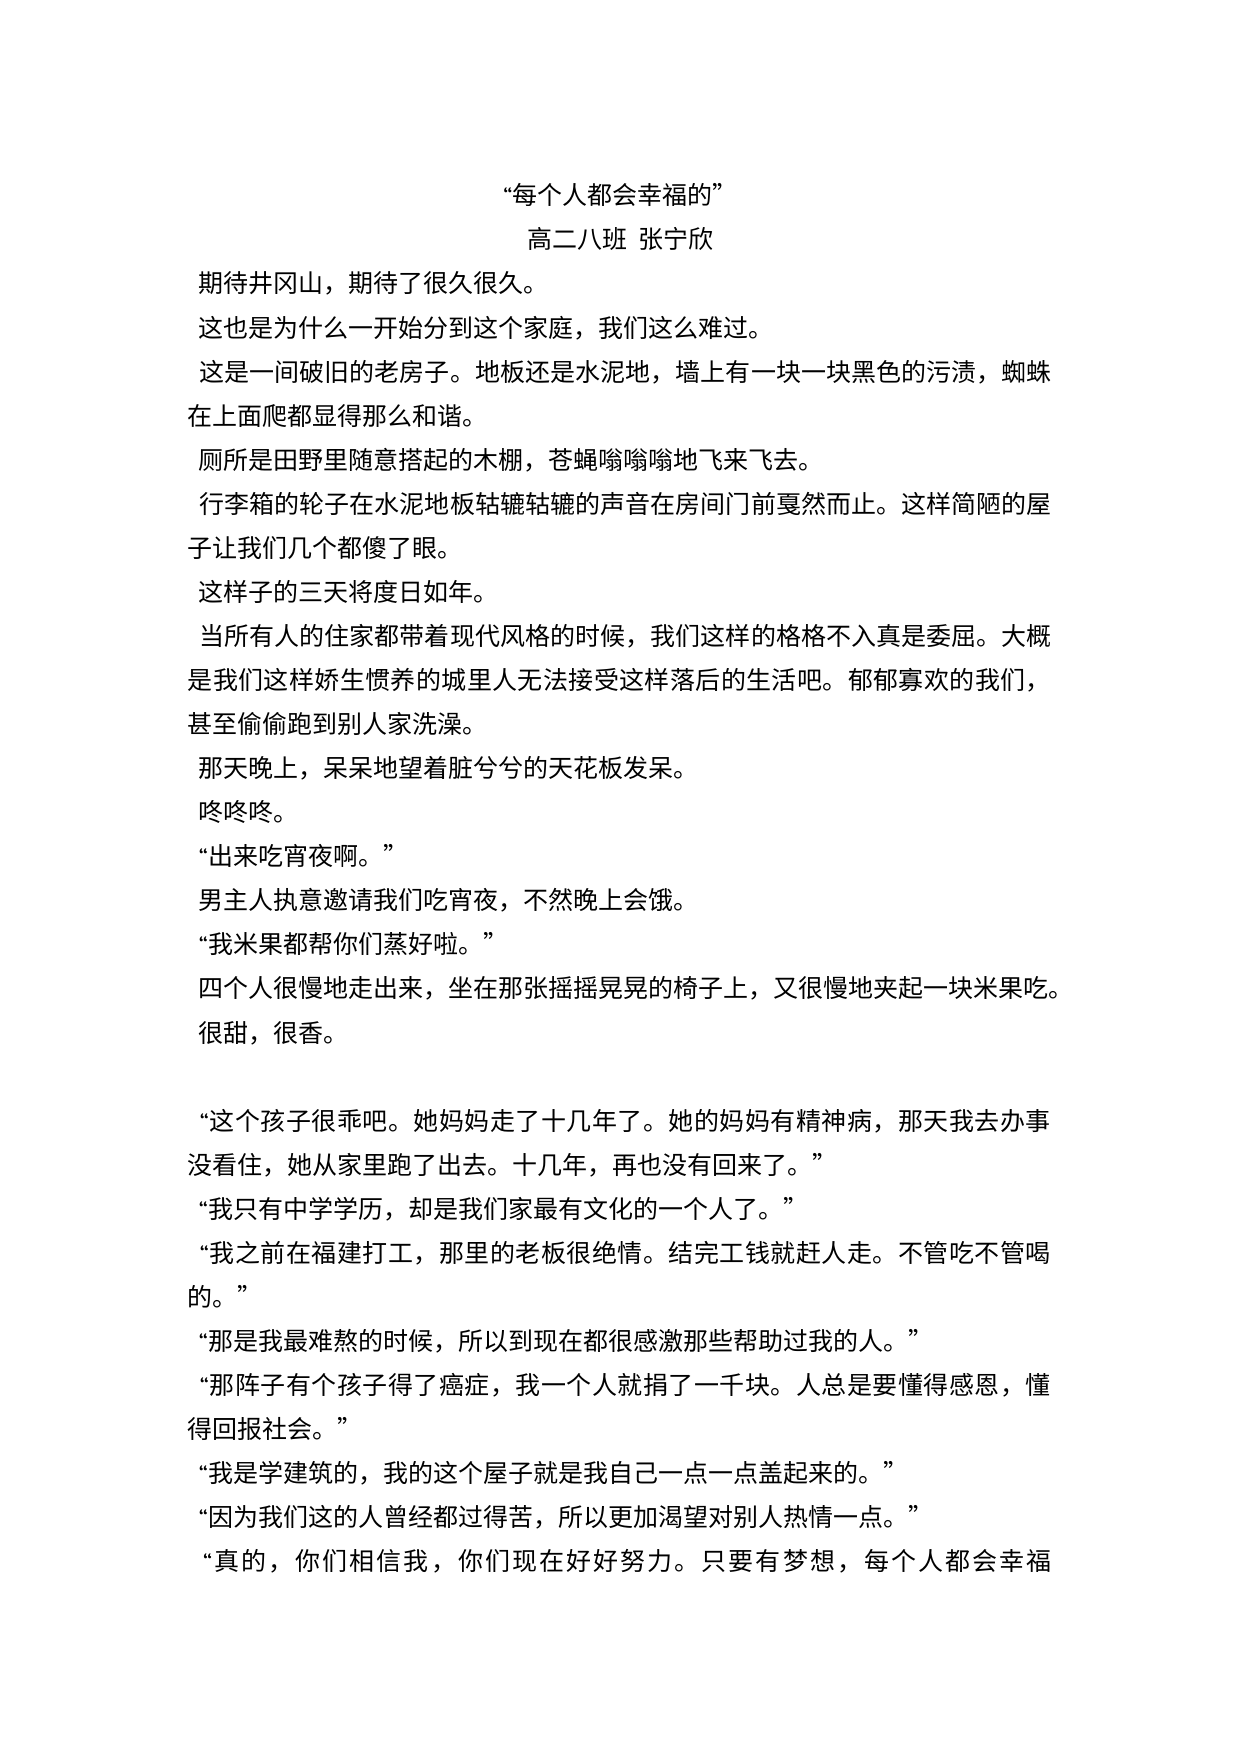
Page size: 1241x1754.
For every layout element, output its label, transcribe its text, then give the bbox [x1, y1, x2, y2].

text 很甜，很香。 [187, 1009, 1053, 1053]
text 那天晚上，呆呆地望着脏兮兮的天花板发呆。 [187, 745, 1053, 789]
text 高二八班 张宁欣 [187, 216, 1053, 260]
text 男主人执意邀请我们吃宵夜，不然晚上会饿。 [187, 877, 1053, 921]
text 四个人很慢地走出来，坐在那张摇摇晃晃的椅子上，又很慢地夹起一块米果吃。 [187, 965, 1053, 1009]
text 行李箱的轮子在水泥地板轱辘轱辘的声音在房间门前戛然而止。这样简陋的屋子让我们几个都傻了眼。 [187, 480, 1053, 568]
text 咚咚咚。 [187, 789, 1053, 833]
text 当所有人的住家都带着现代风格的时候，我们这样的格格不入真是委屈。大概是我们这样娇生惯养的城里人无法接受这样落后的生活吧。郁郁寡欢的我们，甚至偷偷跑到别人家洗澡。 [187, 613, 1053, 745]
text “那阵子有个孩子得了癌症，我一个人就捐了一千块。人总是要懂得感恩，懂得回报社会。” [187, 1362, 1053, 1450]
text “因为我们这的人曾经都过得苦，所以更加渴望对别人热情一点。” [187, 1494, 1053, 1538]
text “我之前在福建打工，那里的老板很绝情。结完工钱就赶人走。不管吃不管喝的。” [187, 1229, 1053, 1318]
text 这是一间破旧的老房子。地板还是水泥地，墙上有一块一块黑色的污渍，蜘蛛在上面爬都显得那么和谐。 [187, 348, 1053, 436]
text 期待井冈山，期待了很久很久。 [187, 260, 1053, 304]
text “那是我最难熬的时候，所以到现在都很感激那些帮助过我的人。” [187, 1318, 1053, 1362]
text “这个孩子很乖吧。她妈妈走了十几年了。她的妈妈有精神病，那天我去办事没看住，她从家里跑了出去。十几年，再也没有回来了。” [187, 1097, 1053, 1185]
text 厕所是田野里随意搭起的木棚，苍蝇嗡嗡嗡地飞来飞去。 [187, 436, 1053, 480]
text 这样子的三天将度日如年。 [187, 568, 1053, 613]
text “我只有中学学历，却是我们家最有文化的一个人了。” [187, 1185, 1053, 1229]
text “出来吃宵夜啊。” [187, 833, 1053, 877]
text “我米果都帮你们蒸好啦。” [187, 921, 1053, 965]
text “我是学建筑的，我的这个屋子就是我自己一点一点盖起来的。” [187, 1450, 1053, 1494]
text “每个人都会幸福的” [187, 172, 1053, 216]
text 这也是为什么一开始分到这个家庭，我们这么难过。 [187, 304, 1053, 348]
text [187, 1538, 1053, 1582]
